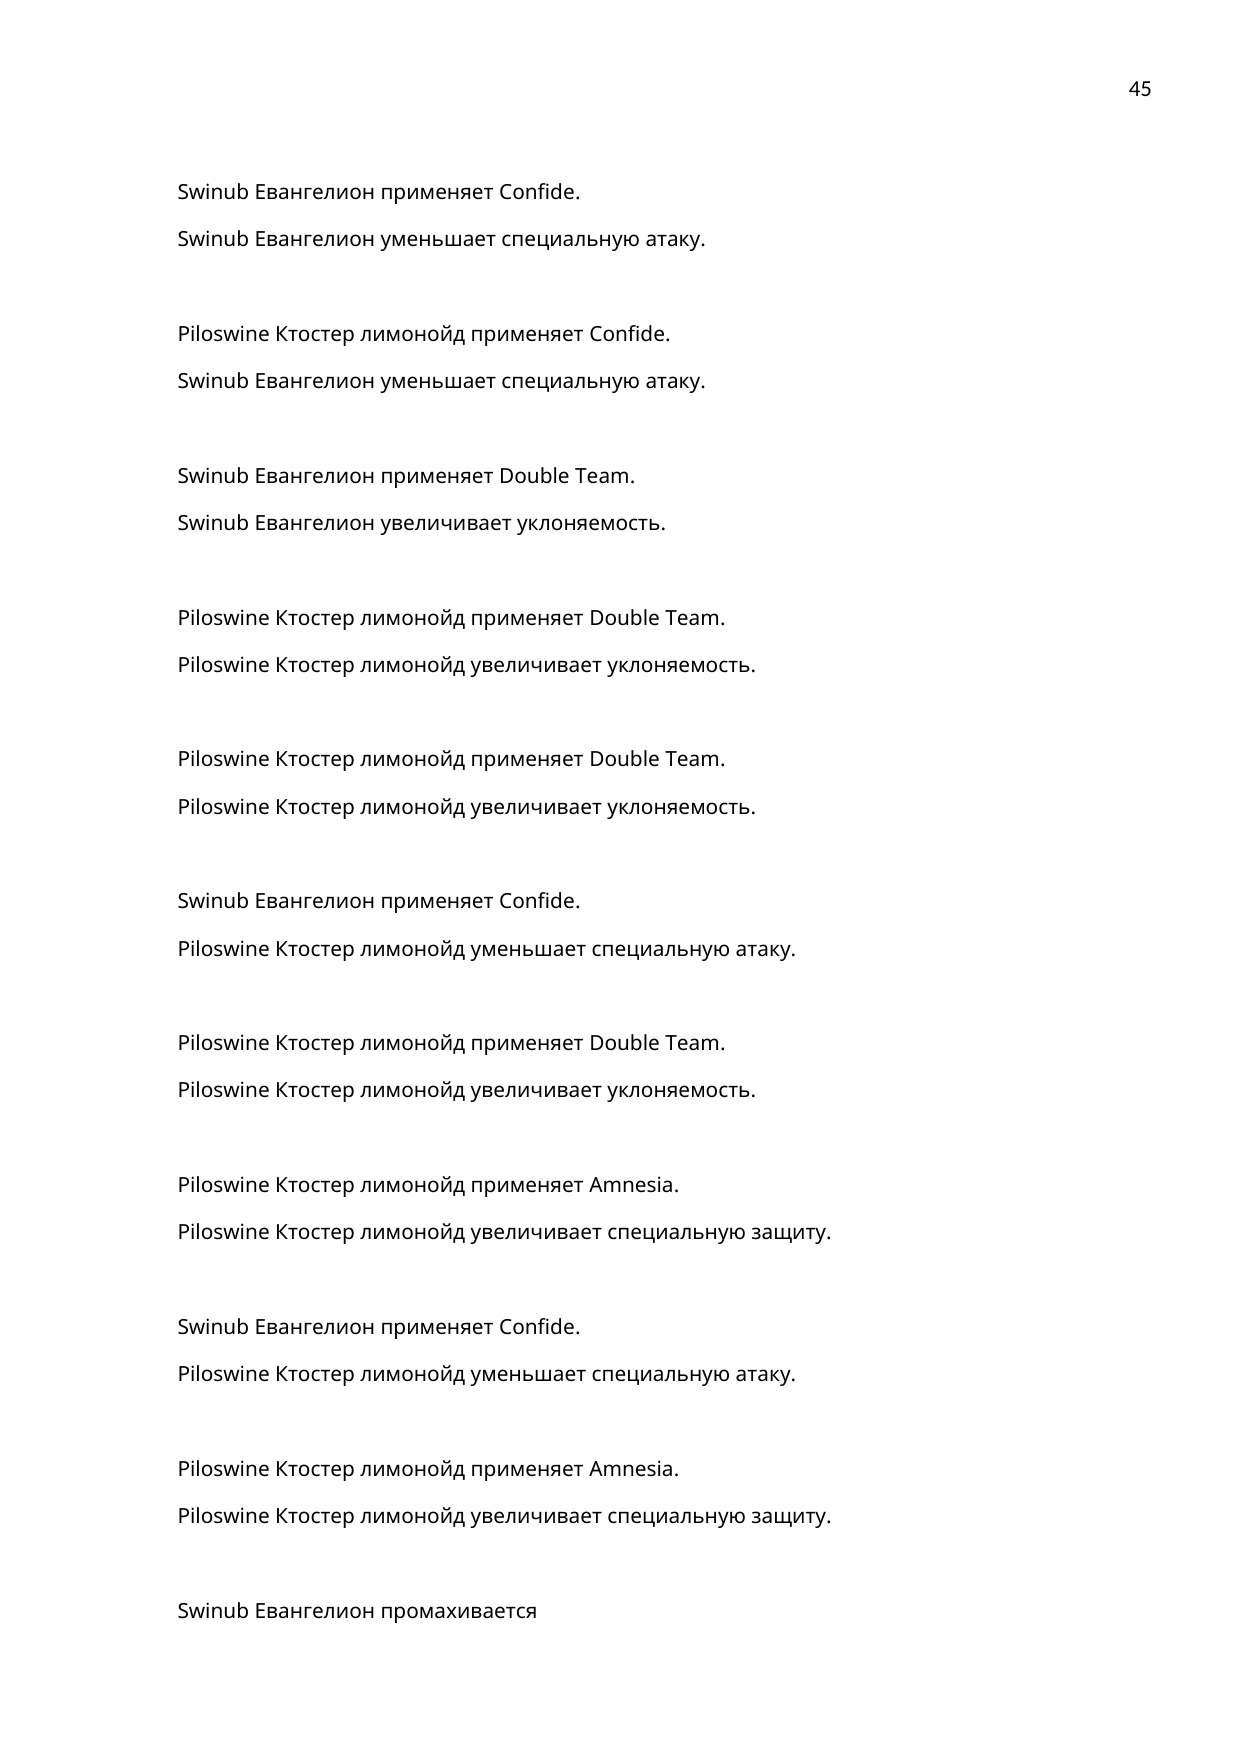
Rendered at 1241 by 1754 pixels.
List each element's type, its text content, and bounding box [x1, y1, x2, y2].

text Piloswine Ктостер лимонойд уменьшает специальную атаку. [177, 1359, 1152, 1388]
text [177, 1454, 1152, 1482]
text Swinub Евангелион увеличивает уклоняемость. [177, 508, 1152, 537]
text Piloswine Ктостер лимонойд применяет Double Team. [177, 603, 1152, 631]
text Swinub Евангелион применяет Double Team. [177, 461, 1152, 489]
text Piloswine Ктостер лимонойд применяет Confide. [177, 319, 1152, 347]
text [177, 1501, 1152, 1530]
text Piloswine Ктостер лимонойд увеличивает уклоняемость. [177, 1076, 1152, 1104]
text Piloswine Ктостер лимонойд применяет Amnesia. [177, 1170, 1152, 1199]
text Piloswine Ктостер лимонойд увеличивает уклоняемость. [177, 792, 1152, 820]
text Piloswine Ктостер лимонойд применяет Double Team. [177, 744, 1152, 773]
text Piloswine Ктостер лимонойд уменьшает специальную атаку. [177, 934, 1152, 962]
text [177, 224, 1152, 253]
text Swinub Евангелион применяет Confide. [177, 886, 1152, 915]
text Piloswine Ктостер лимонойд увеличивает специальную защиту. [177, 1217, 1152, 1246]
text Swinub Евангелион применяет Confide. [177, 1312, 1152, 1341]
text Swinub Евангелион применяет Confide. [177, 177, 1152, 206]
text Piloswine Ктостер лимонойд увеличивает уклоняемость. [177, 650, 1152, 678]
text Piloswine Ктостер лимонойд применяет Double Team. [177, 1028, 1152, 1057]
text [177, 1596, 1152, 1624]
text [177, 366, 1152, 395]
